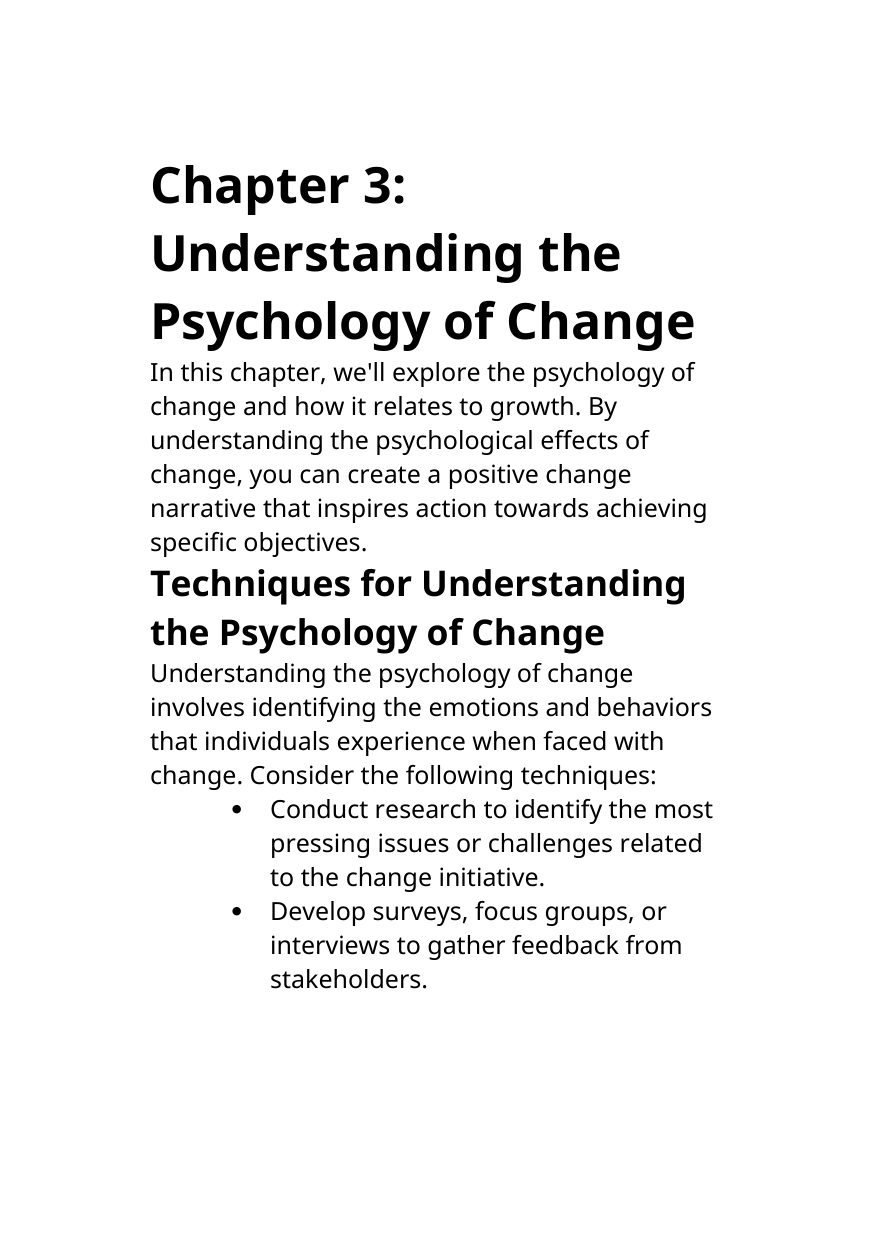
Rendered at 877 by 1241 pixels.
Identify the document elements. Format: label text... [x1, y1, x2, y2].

text In this chapter, we'll explore the psychology of change and how it relates to growth. By understanding the psychological effects of change, you can create a positive change narrative that inspires action towards achieving specific objectives. [150, 354, 727, 559]
list Develop surveys, focus groups, or interviews to gather feedback from stakeholders. [232, 894, 727, 996]
subtitle Chapter 3: Understanding the Psychology of Change [150, 150, 727, 354]
text Understanding the psychology of change involves identifying the emotions and behaviors that individuals experience when faced with change. Consider the following techniques: [150, 655, 727, 791]
subtitle Techniques for Understanding the Psychology of Change [150, 559, 727, 655]
list Conduct research to identify the most pressing issues or challenges related to the change initiative. [232, 791, 727, 894]
